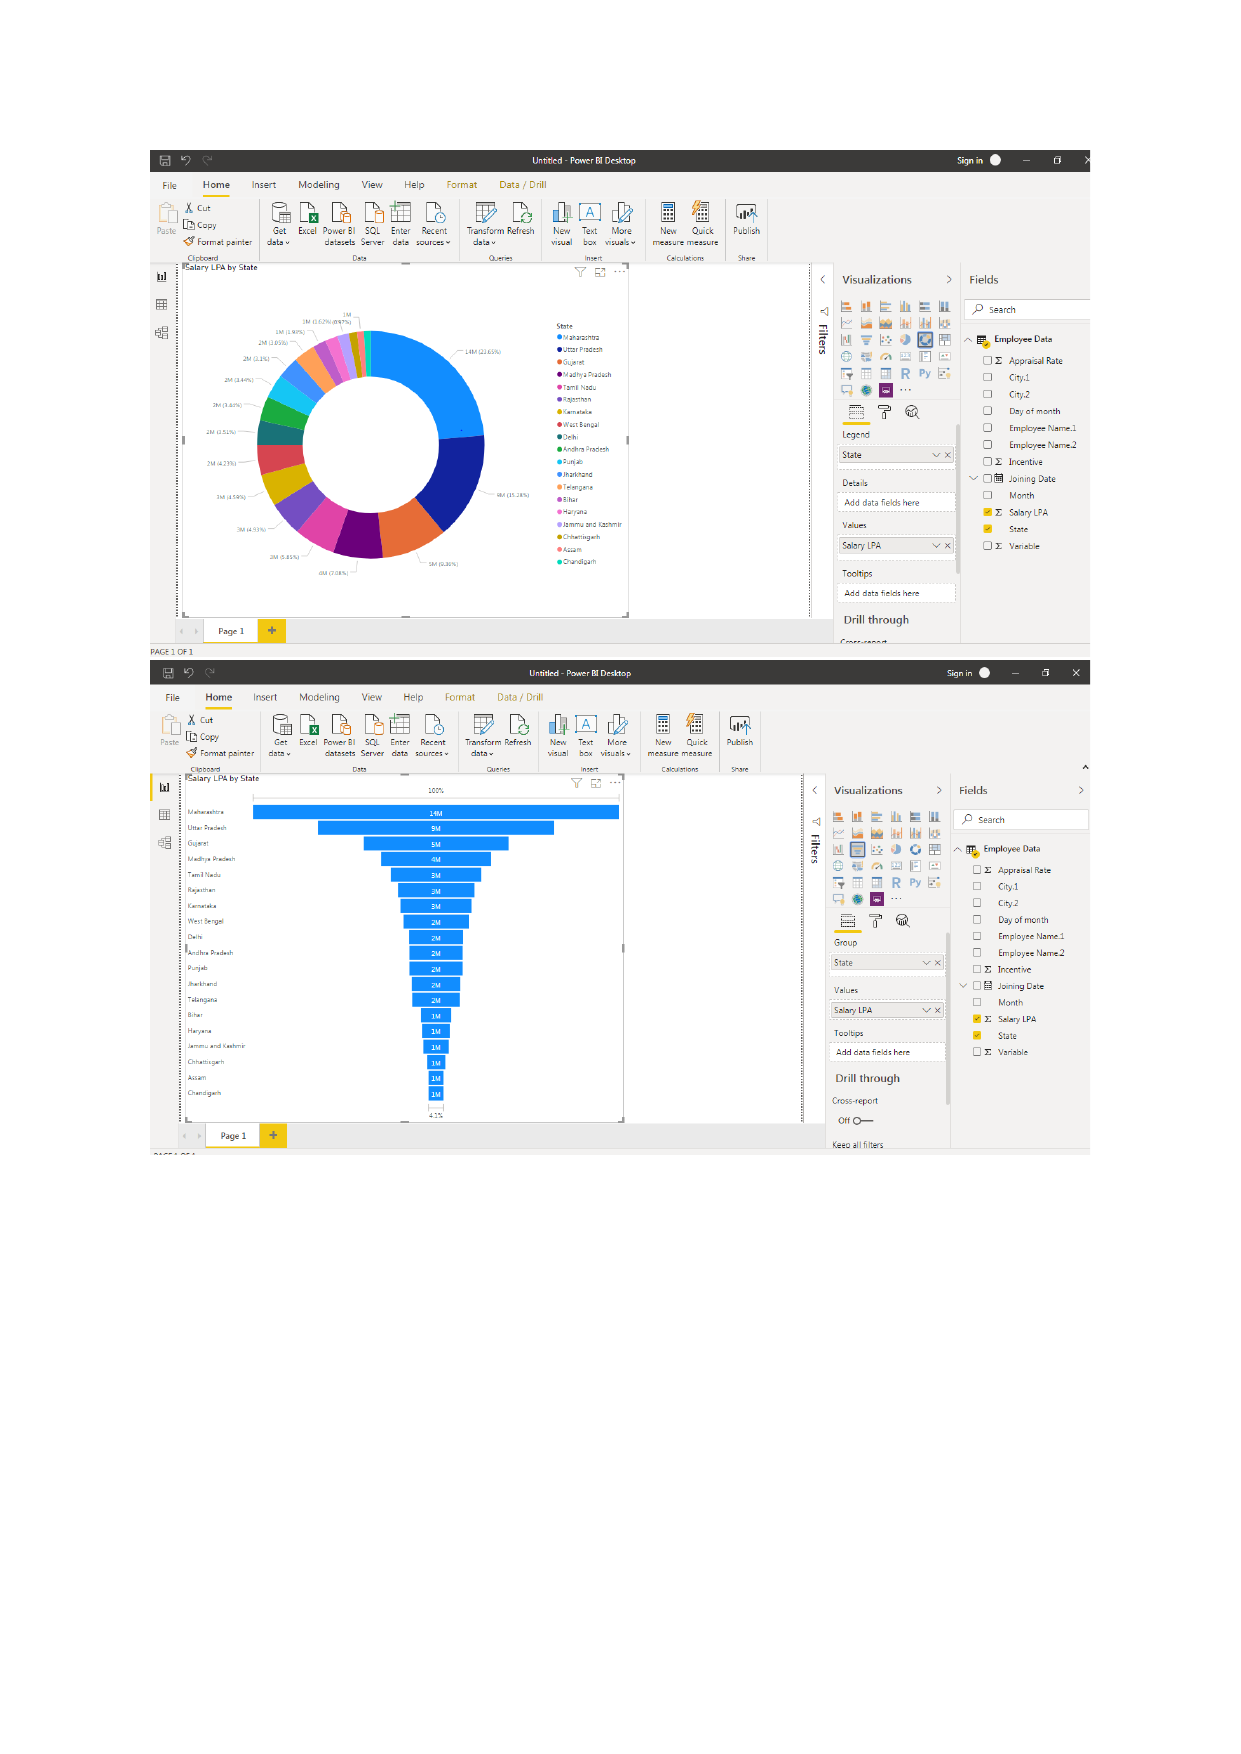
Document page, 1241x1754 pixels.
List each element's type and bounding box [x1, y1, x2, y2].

picture [150, 150, 1091, 657]
picture [150, 660, 1091, 1155]
